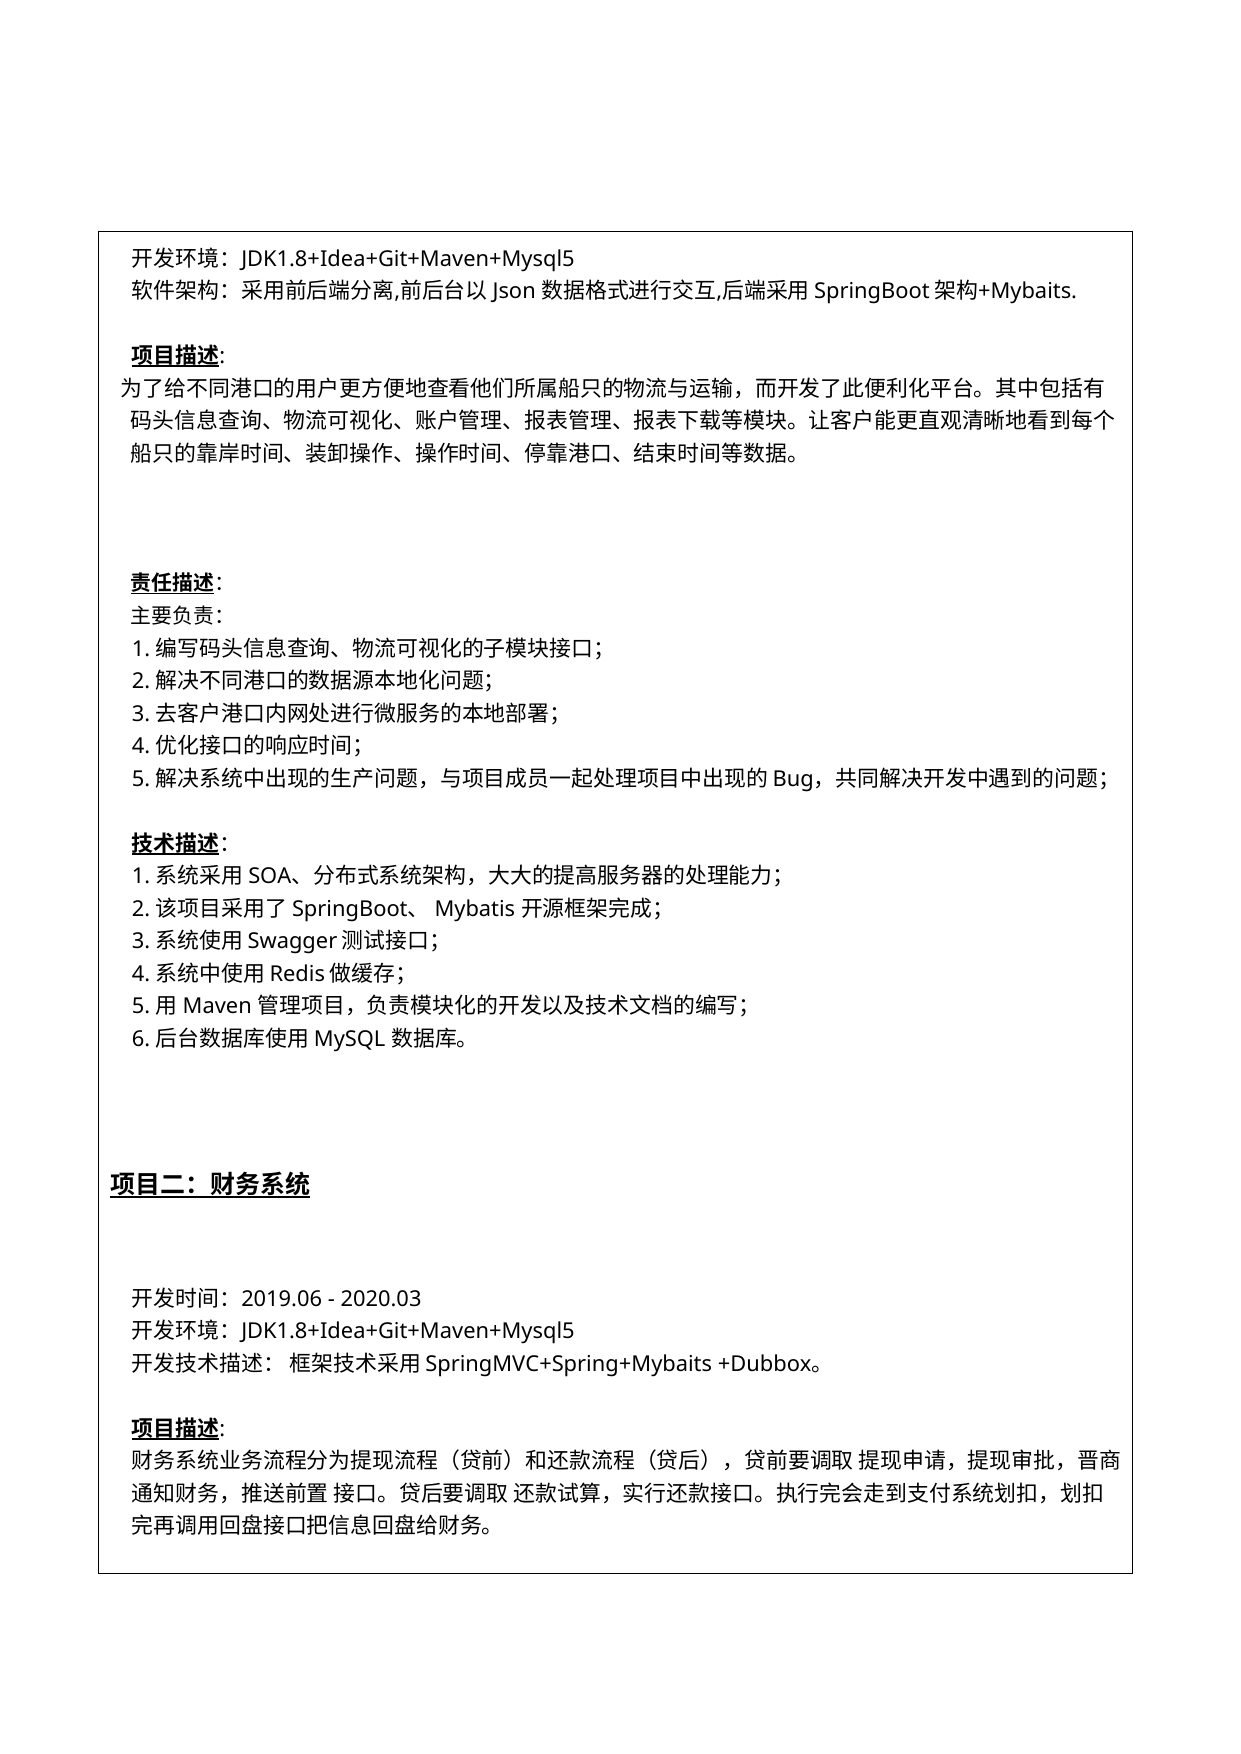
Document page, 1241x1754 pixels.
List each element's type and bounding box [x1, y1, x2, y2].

table_cell [99, 232, 1132, 1573]
